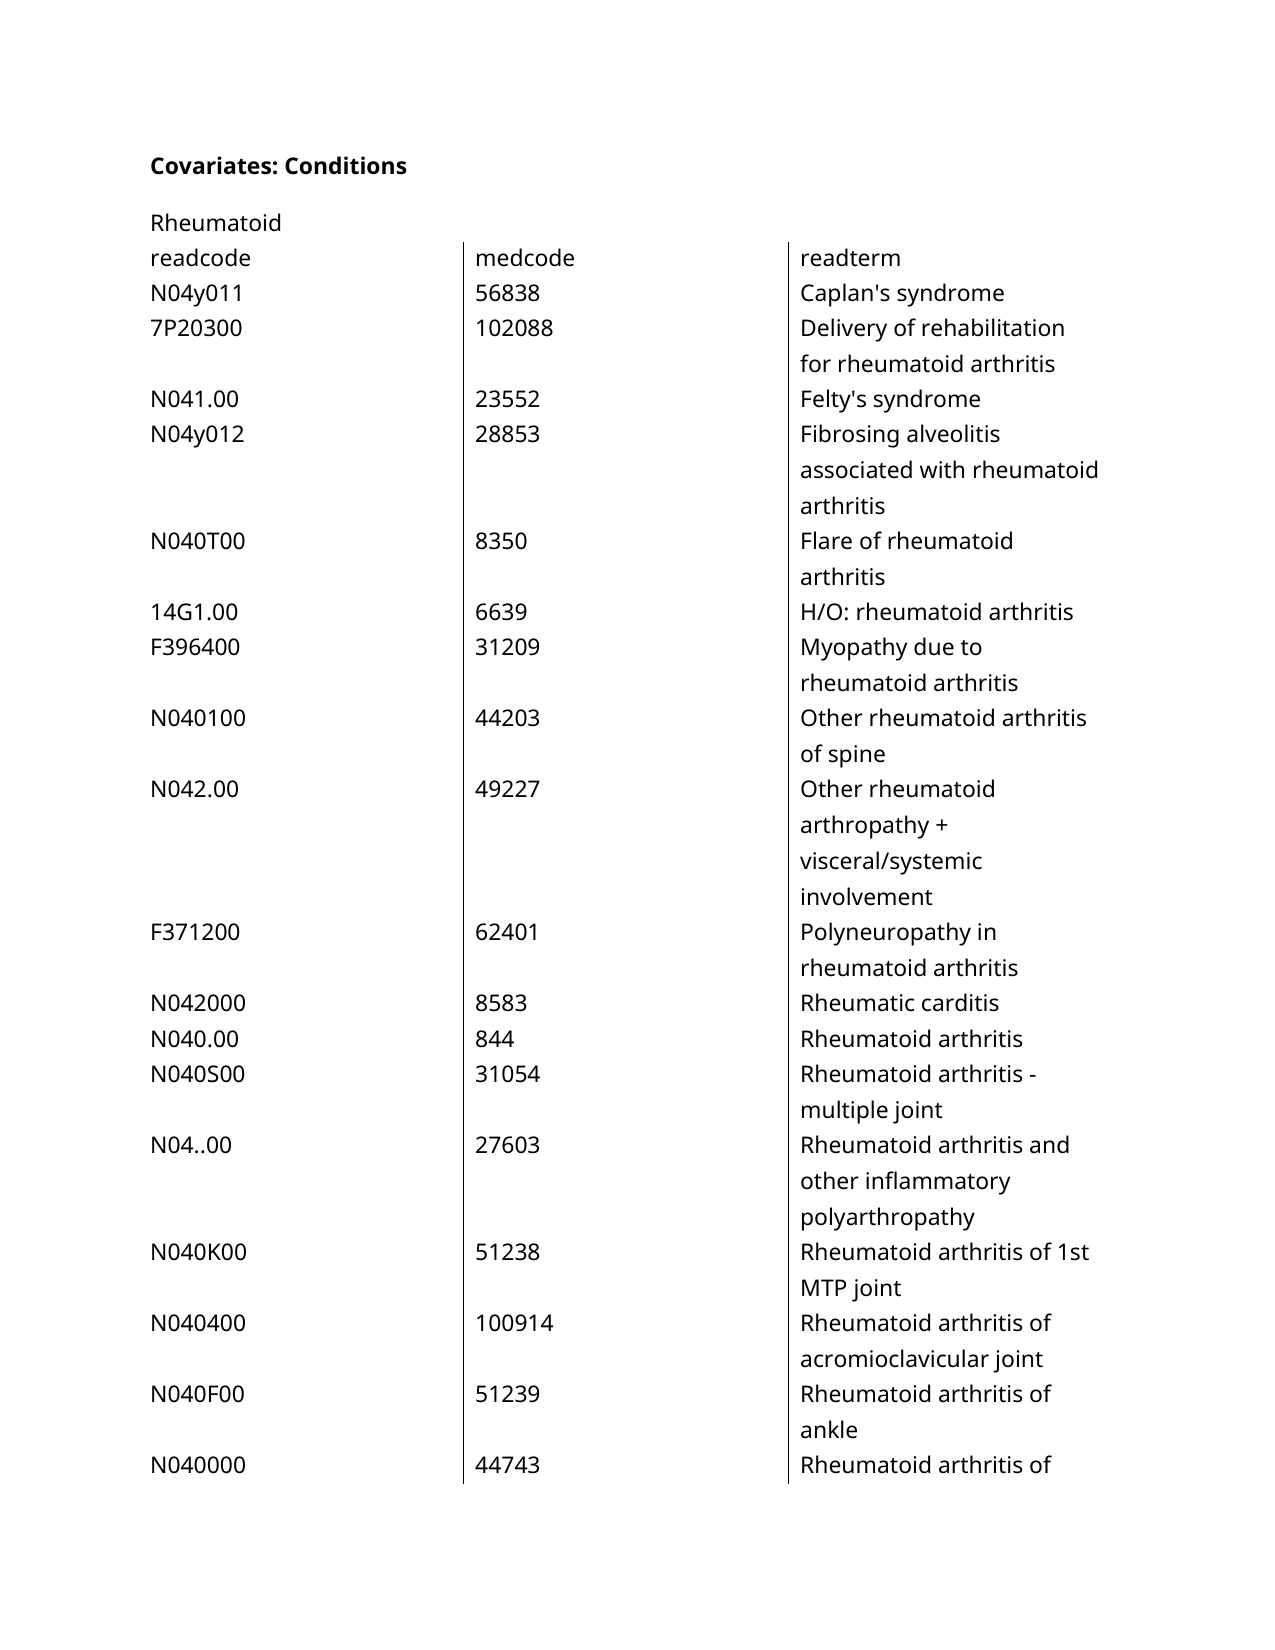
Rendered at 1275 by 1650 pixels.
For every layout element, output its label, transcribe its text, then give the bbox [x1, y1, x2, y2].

text Covariates: Conditions [150, 150, 1125, 181]
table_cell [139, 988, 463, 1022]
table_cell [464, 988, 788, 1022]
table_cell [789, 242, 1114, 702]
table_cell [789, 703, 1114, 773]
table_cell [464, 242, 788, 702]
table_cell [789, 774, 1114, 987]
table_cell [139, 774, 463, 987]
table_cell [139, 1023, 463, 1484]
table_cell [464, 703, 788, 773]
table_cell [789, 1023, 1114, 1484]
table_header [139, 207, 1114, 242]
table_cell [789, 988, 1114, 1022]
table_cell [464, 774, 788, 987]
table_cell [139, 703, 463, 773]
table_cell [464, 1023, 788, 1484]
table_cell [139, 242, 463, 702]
